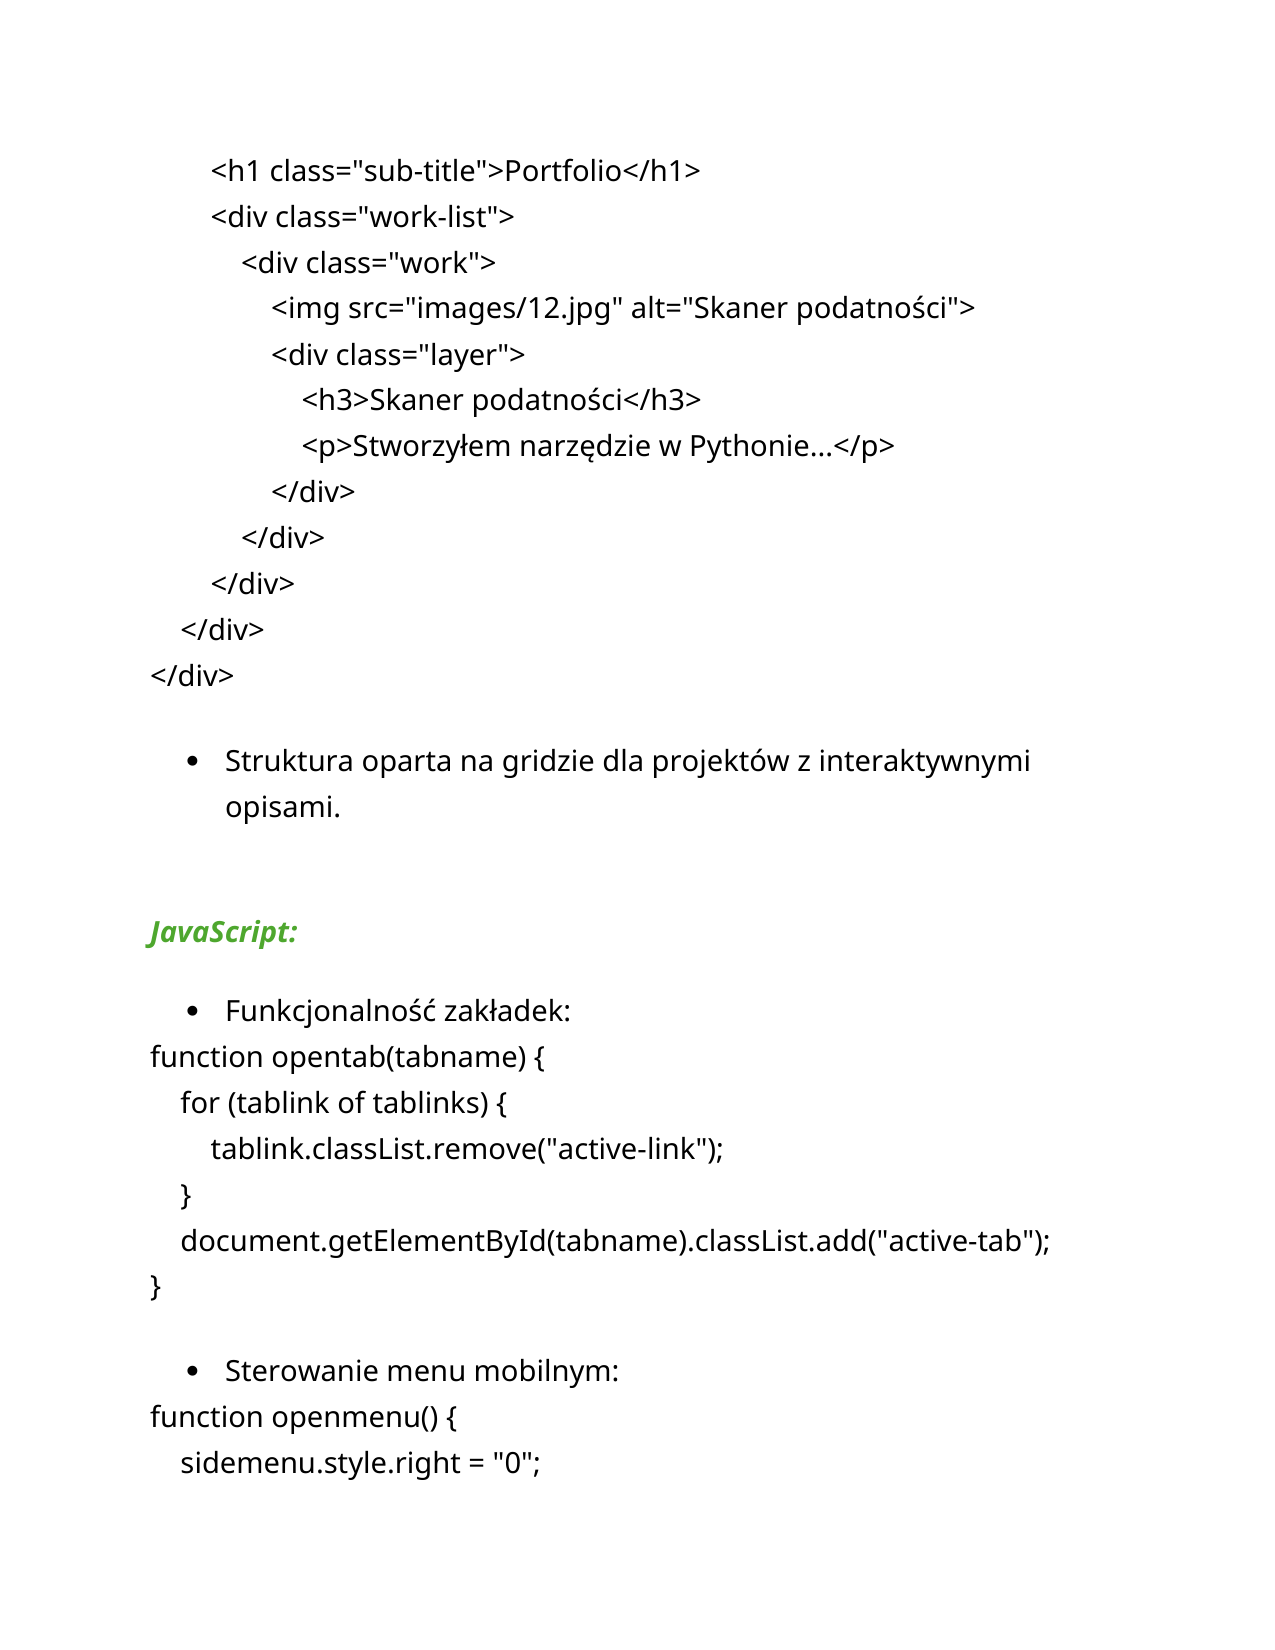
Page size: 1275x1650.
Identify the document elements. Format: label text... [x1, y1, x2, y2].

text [150, 150, 1125, 734]
list Funkcjonalność zakładek: [187, 990, 1125, 1030]
list Struktura oparta na gridzie dla projektów z interaktywnymi opisami. [187, 740, 1125, 826]
text function opentab(tabname) { for (tablink of tablinks) { tablink.classList.remove("active-link"); } document.getElementById(tabname).classList.add("active-tab"); } [150, 1036, 1125, 1345]
list Sterowanie menu mobilnym: [187, 1350, 1125, 1390]
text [150, 1396, 1125, 1482]
subtitle JavaScript: [150, 911, 1125, 951]
